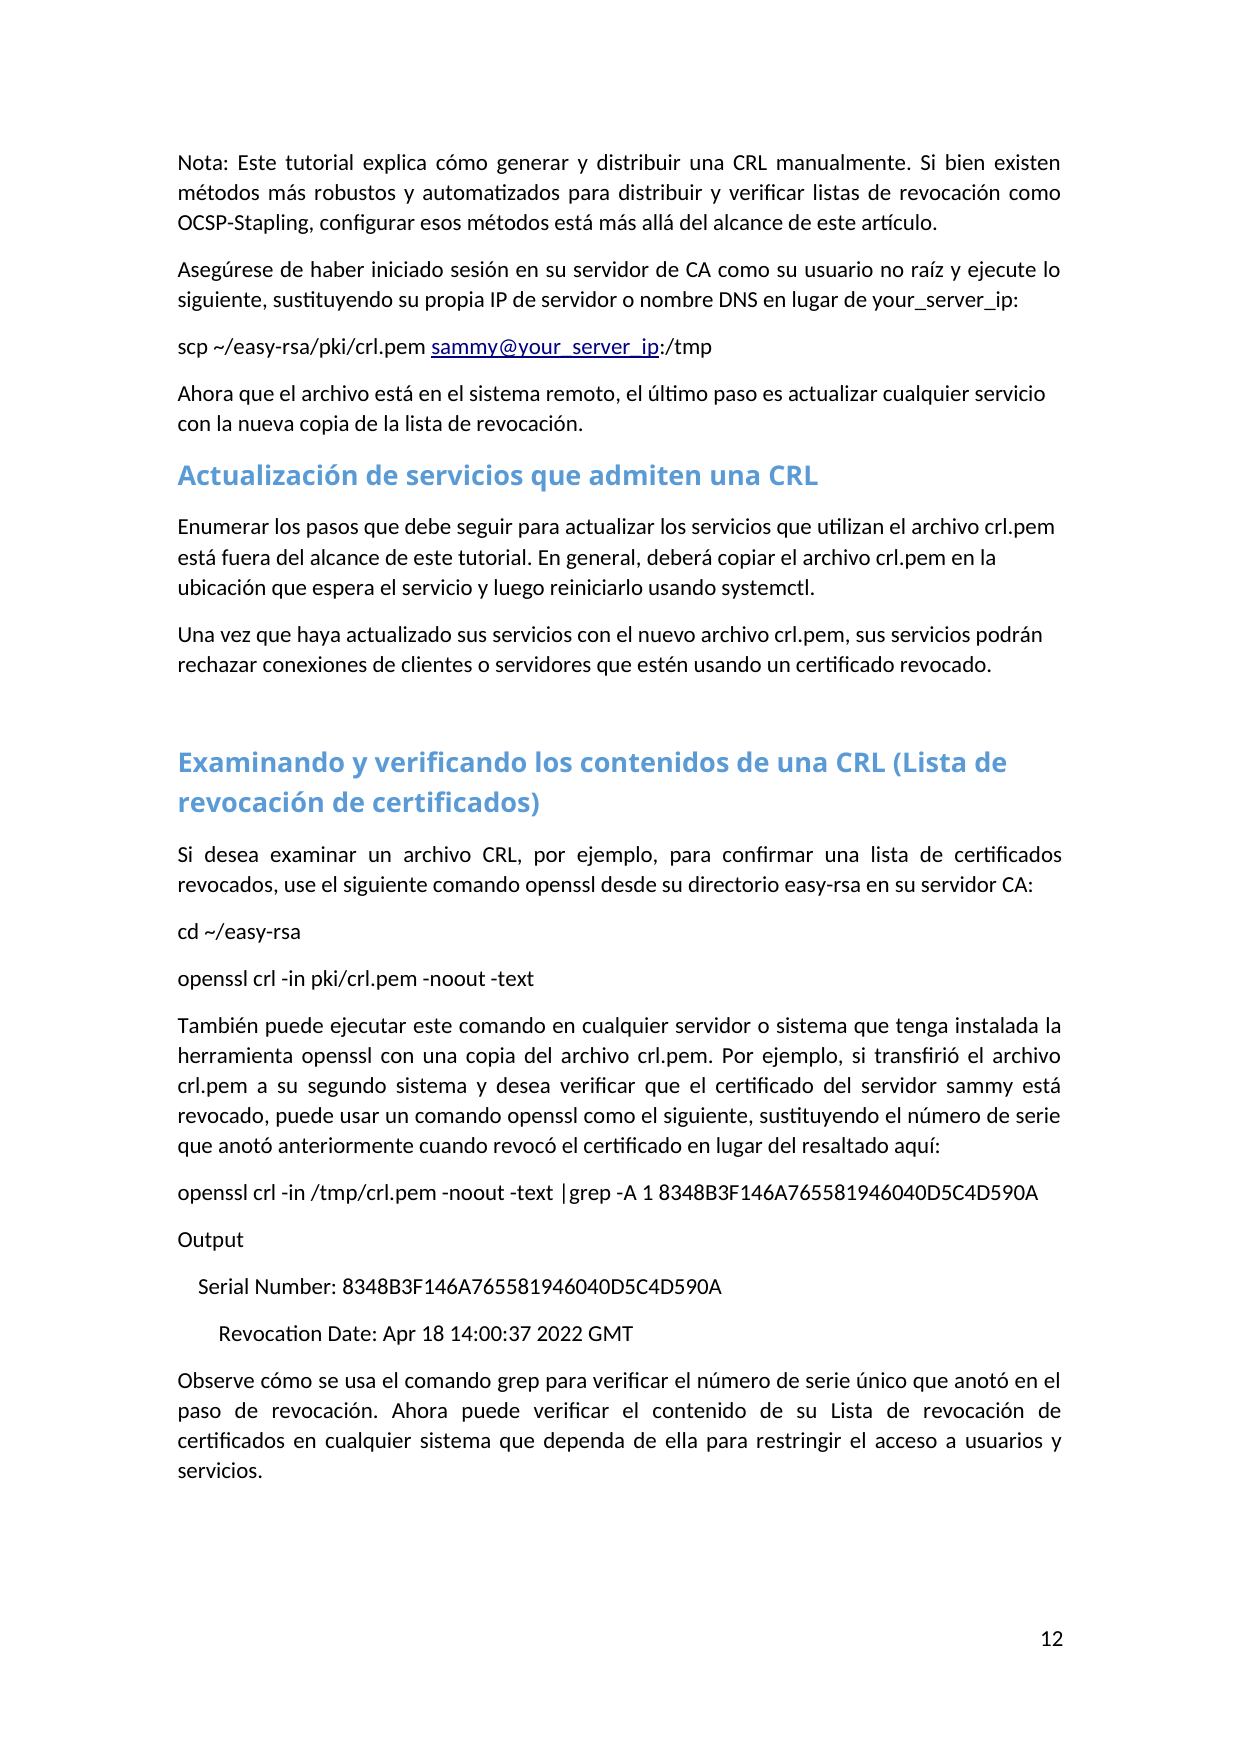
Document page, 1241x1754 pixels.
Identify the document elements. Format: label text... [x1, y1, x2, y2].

text Actualización de servicios que admiten una CRL [177, 456, 1063, 493]
text Ahora que el archivo está en el sistema remoto, el último paso es actualizar cualquier servicio con la nueva copia de la lista de revocación. [177, 379, 1063, 437]
text Nota: Este tutorial explica cómo generar y distribuir una CRL manualmente. Si bien existen métodos más robustos y automatizados para distribuir y verificar listas de revocación como OCSP-Stapling, configurar esos métodos está más allá del alcance de este artículo. [177, 148, 1063, 236]
text Output [177, 1225, 1063, 1253]
text También puede ejecutar este comando en cualquier servidor o sistema que tenga instalada la herramienta openssl con una copia del archivo crl.pem. Por ejemplo, si transfirió el archivo crl.pem a su segundo sistema y desea verificar que el certificado del servidor sammy está revocado, puede usar un comando openssl como el siguiente, sustituyendo el número de serie que anotó anteriormente cuando revocó el certificado en lugar del resaltado aquí: [177, 1011, 1063, 1159]
text Asegúrese de haber iniciado sesión en su servidor de CA como su usuario no raíz y ejecute lo siguiente, sustituyendo su propia IP de servidor o nombre DNS en lugar de your_server_ip: [177, 255, 1063, 313]
text Observe cómo se usa el comando grep para verificar el número de serie único que anotó en el paso de revocación. Ahora puede verificar el contenido de su Lista de revocación de certificados en cualquier sistema que dependa de ella para restringir el acceso a usuarios y servicios. [177, 1366, 1063, 1484]
text cd ~/easy-rsa [177, 917, 1063, 945]
text Si desea examinar un archivo CRL, por ejemplo, para confirmar una lista de certificados revocados, use el siguiente comando openssl desde su directorio easy-rsa en su servidor CA: [177, 840, 1063, 898]
text Enumerar los pasos que debe seguir para actualizar los servicios que utilizan el archivo crl.pem está fuera del alcance de este tutorial. En general, deberá copiar el archivo crl.pem en la ubicación que espera el servicio y luego reiniciarlo usando systemctl. [177, 512, 1063, 601]
text scp ~/easy-rsa/pki/crl.pem sammy@your_server_ip:/tmp [177, 332, 1063, 360]
text openssl crl -in /tmp/crl.pem -noout -text |grep -A 1 8348B3F146A765581946040D5C4D590A [177, 1178, 1063, 1206]
text Una vez que haya actualizado sus servicios con el nuevo archivo crl.pem, sus servicios podrán rechazar conexiones de clientes o servidores que estén usando un certificado revocado. [177, 620, 1063, 678]
text Serial Number: 8348B3F146A765581946040D5C4D590A [177, 1272, 1063, 1300]
text openssl crl -in pki/crl.pem -noout -text [177, 964, 1063, 992]
text Examinando y verificando los contenidos de una CRL (Lista de revocación de certificados) [177, 744, 1063, 820]
text Revocation Date: Apr 18 14:00:37 2022 GMT [177, 1319, 1063, 1347]
